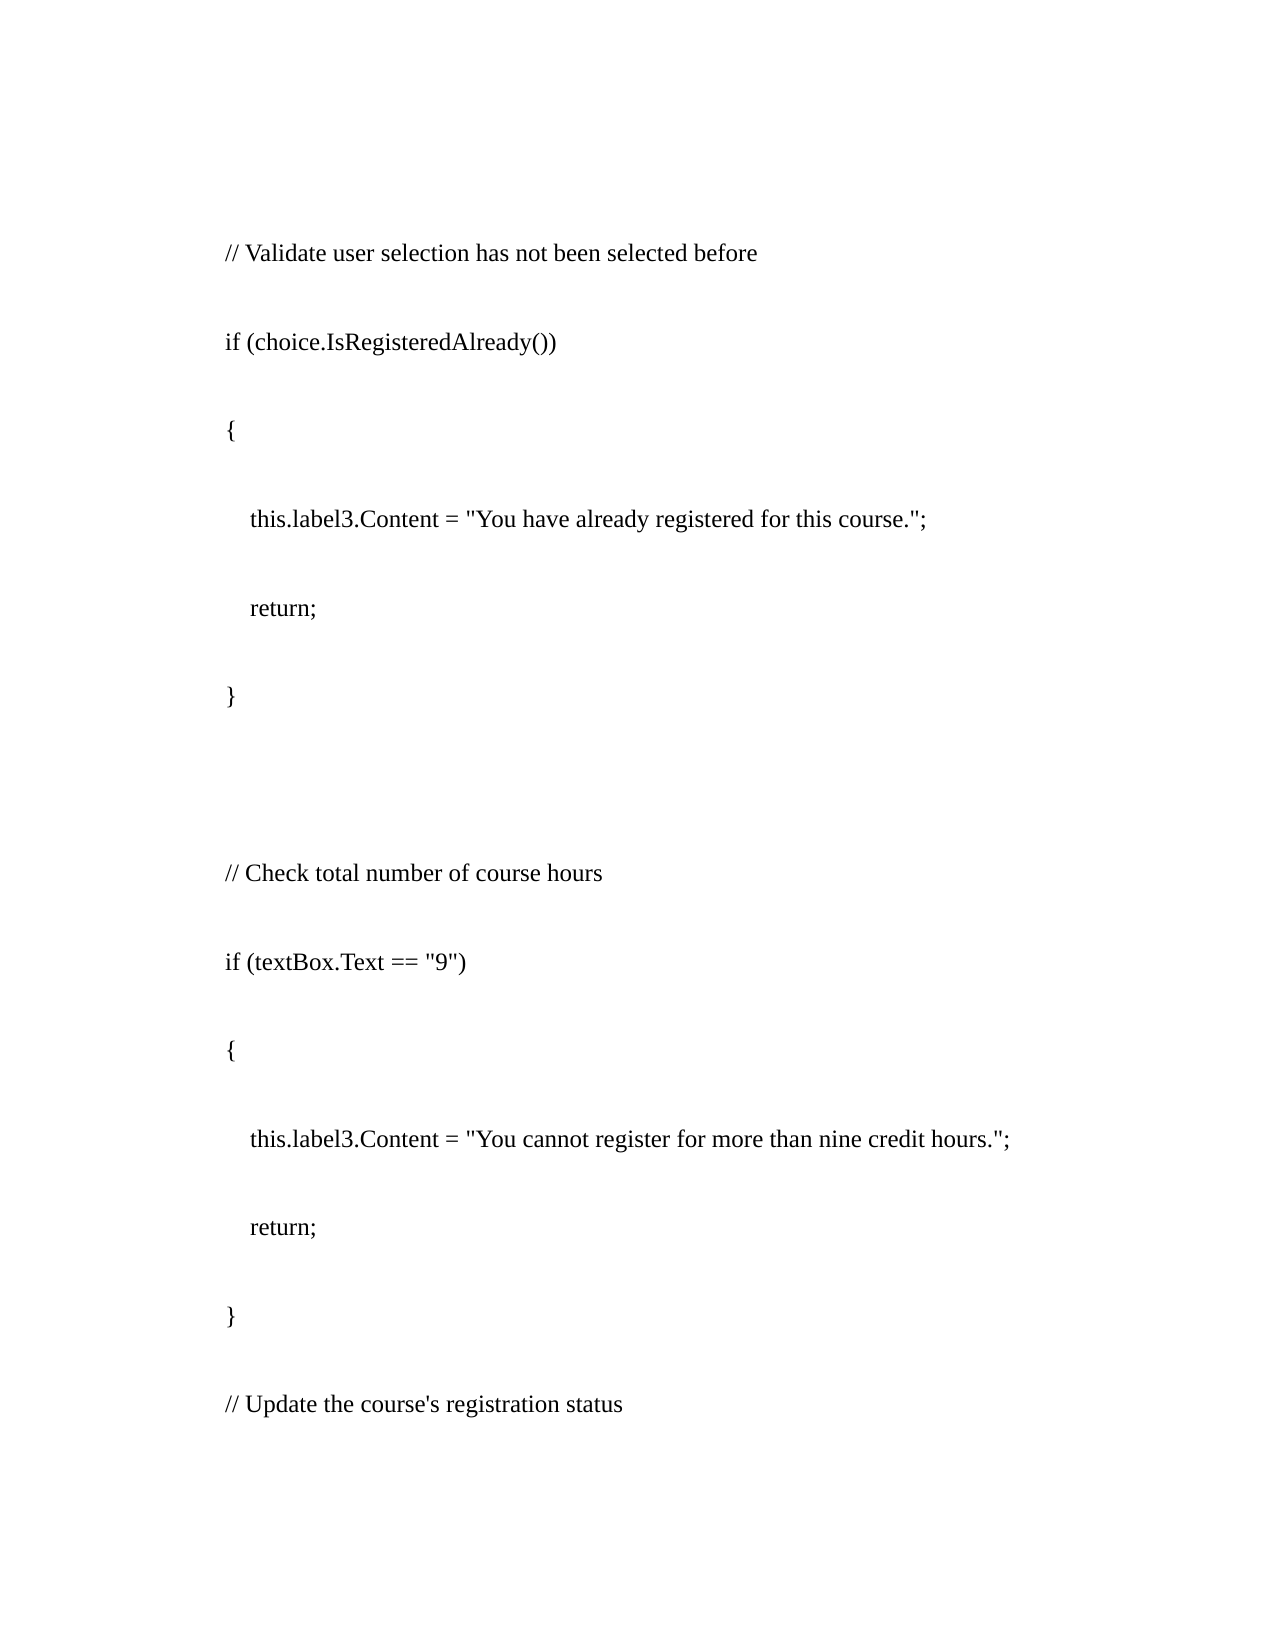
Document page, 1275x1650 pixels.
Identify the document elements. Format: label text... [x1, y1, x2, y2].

text return; [150, 593, 1125, 621]
text this.label3.Content = "You have already registered for this course."; [150, 504, 1125, 533]
text this.label3.Content = "You cannot register for more than nine credit hours."; [150, 1124, 1125, 1153]
text { [150, 1035, 1125, 1064]
text // Update the course's registration status [150, 1389, 1125, 1418]
text } [150, 681, 1125, 710]
text { [150, 416, 1125, 444]
text } [150, 1301, 1125, 1330]
text return; [150, 1212, 1125, 1241]
text // Validate user selection has not been selected before [150, 238, 1125, 267]
text if (textBox.Text == "9") [150, 947, 1125, 976]
text if (choice.IsRegisteredAlready()) [150, 327, 1125, 356]
text // Check total number of course hours [150, 858, 1125, 887]
